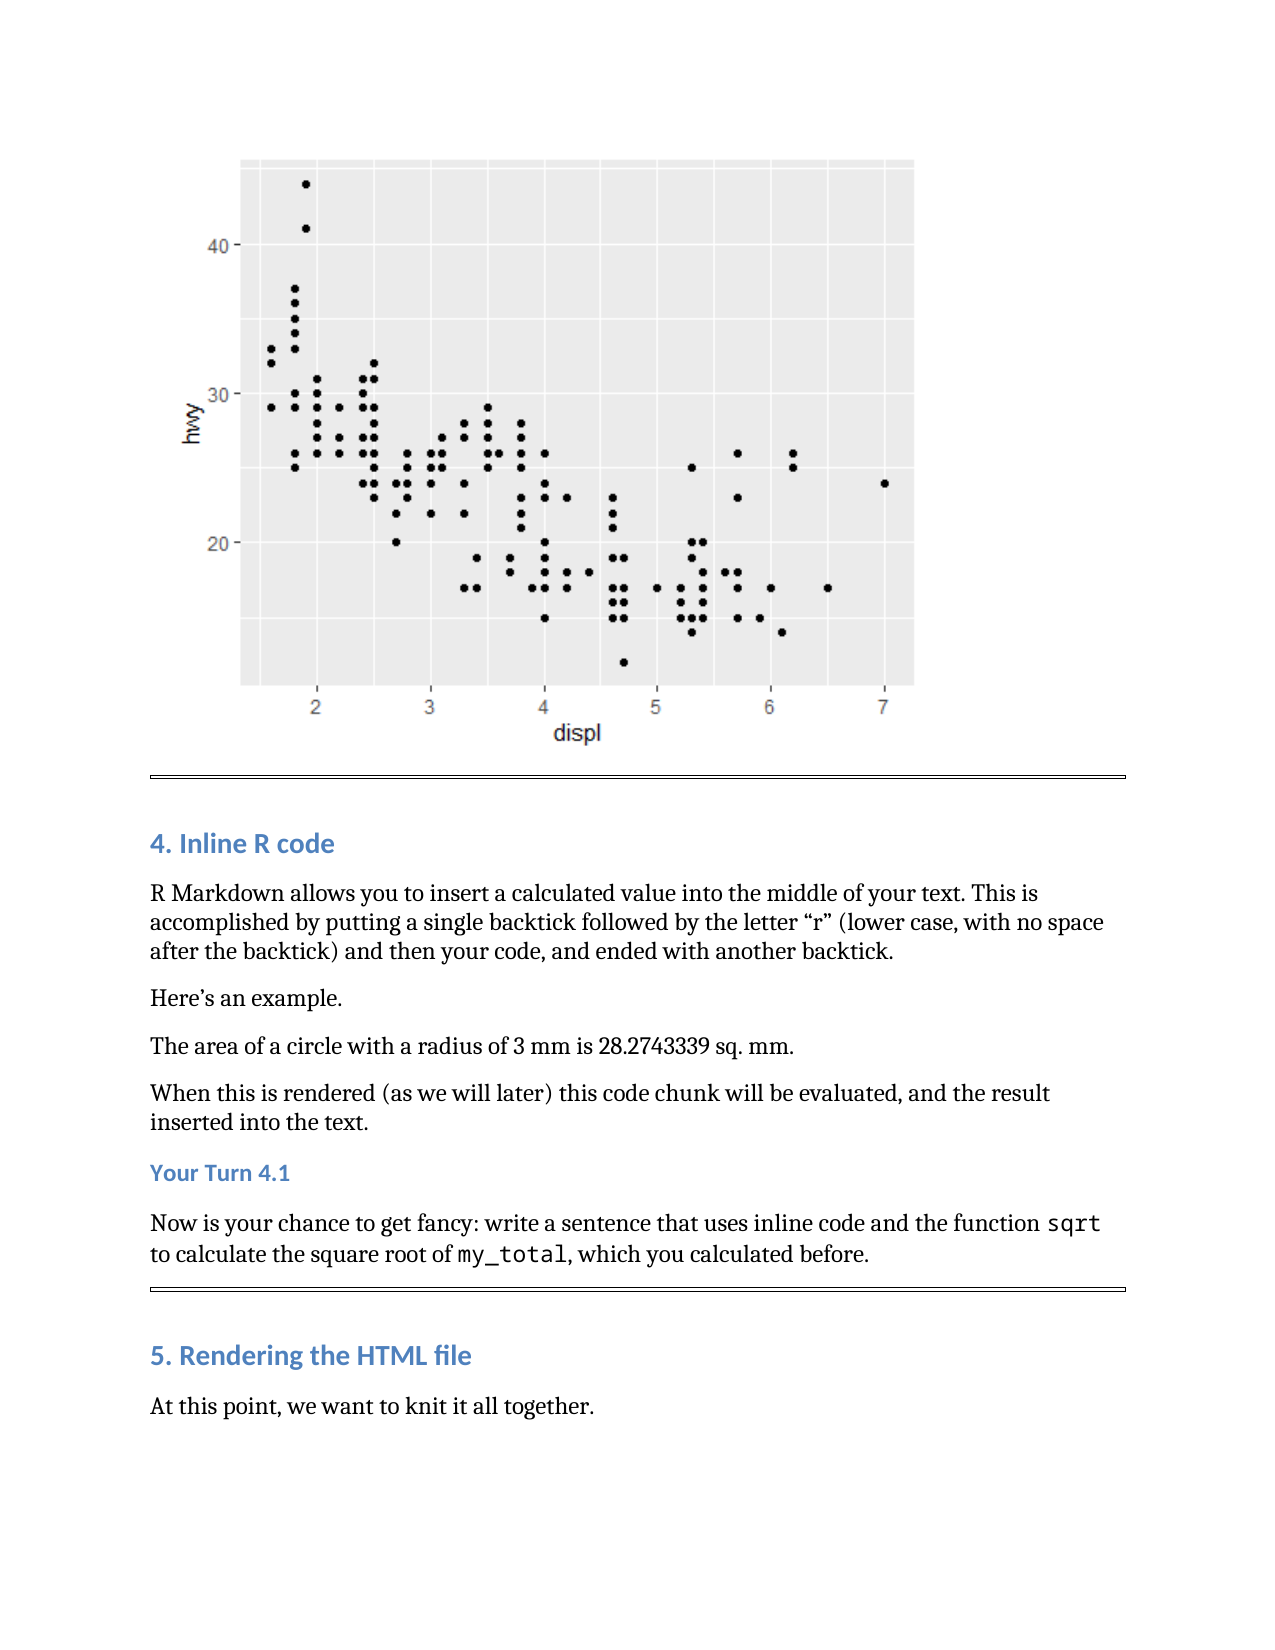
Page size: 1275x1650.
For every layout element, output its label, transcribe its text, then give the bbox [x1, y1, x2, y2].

subtitle Your Turn 4.1 [150, 1157, 1125, 1188]
text When this is rendered (as we will later) this code chunk will be evaluated, and the result inserted into the text. [150, 1079, 1125, 1137]
text R Markdown allows you to insert a calculated value into the middle of your text. This is accomplished by putting a single backtick followed by the letter “r” (lower case, with no space after the backtick) and then your code, and ended with another backtick. [150, 879, 1125, 965]
text Now is your chance to get fancy: write a sentence that uses inline code and the function sqrt to calculate the square root of my_total, which you calculated before. [150, 1207, 1125, 1269]
picture [168, 150, 927, 757]
text The area of a circle with a radius of 3 mm is 28.2743339 sq. mm. [150, 1032, 1125, 1060]
subtitle 4. Inline R code [150, 825, 1125, 860]
subtitle 5. Rendering the HTML file [150, 1337, 1125, 1373]
text At this point, we want to knit it all together. [150, 1392, 1125, 1421]
text Here’s an example. [150, 984, 1125, 1013]
